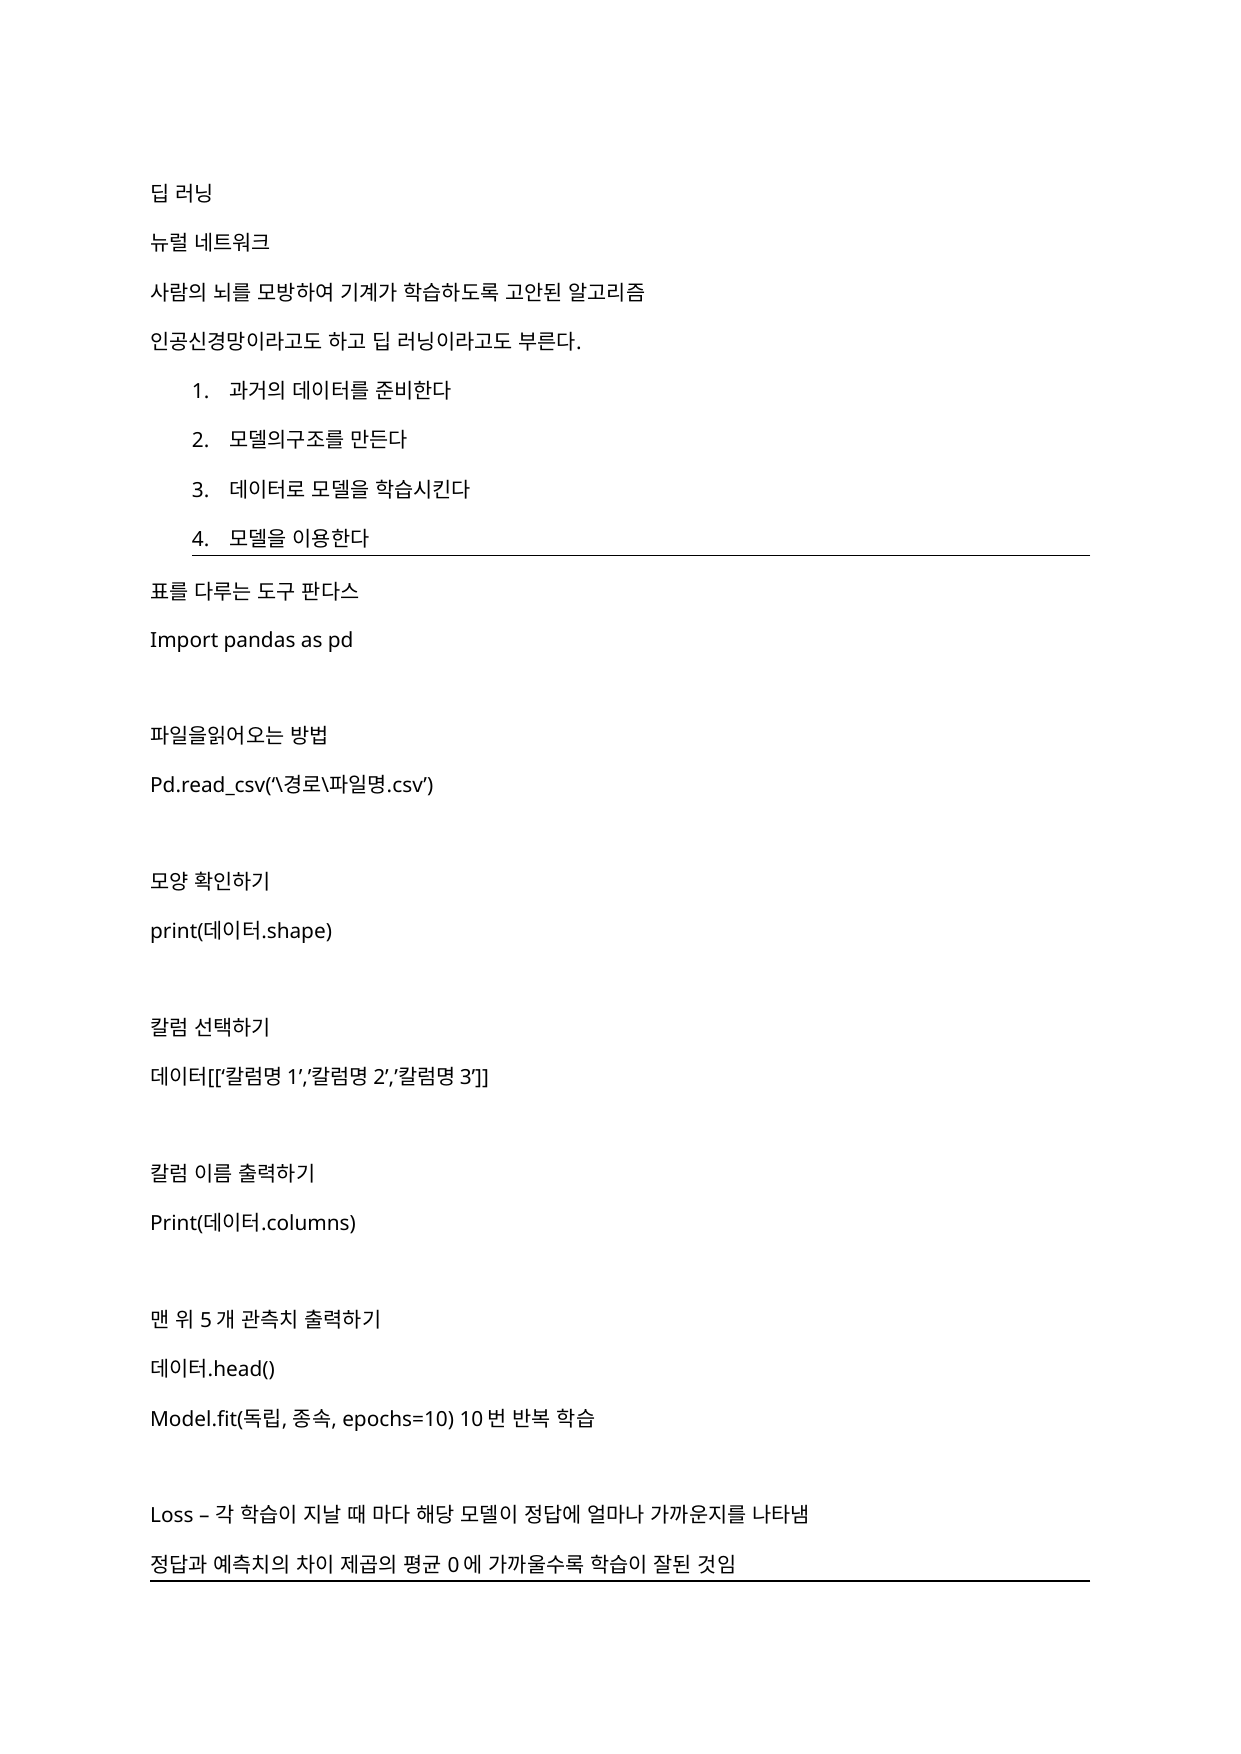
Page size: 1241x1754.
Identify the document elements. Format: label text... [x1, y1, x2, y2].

text Import pandas as pd [150, 625, 1090, 653]
text 칼럼 이름 출력하기 [150, 1157, 1090, 1187]
text 데이터[[‘칼럼명1’,’칼럼명2’,’칼럼명3’]] [150, 1061, 1090, 1091]
text 칼럼 선택하기 [150, 1011, 1090, 1041]
text 표를 다루는 도구 판다스 [150, 576, 1090, 606]
list 모델의구조를 만든다 [192, 424, 1090, 454]
list 데이터로 모델을 학습시킨다 [192, 473, 1090, 503]
text Pd.read_csv(‘\경로\파일명.csv’) [150, 769, 1090, 799]
text Loss – 각 학습이 지날 때 마다 해당 모델이 정답에 얼마나 가까운지를 나타냄 [150, 1498, 1090, 1529]
text 뉴럴 네트워크 [150, 226, 1090, 257]
text 데이터.head() [150, 1352, 1090, 1383]
text Model.fit(독립, 종속, epochs=10) 10번 반복 학습 [150, 1402, 1090, 1432]
text 인공신경망이라고도 하고 딥 러닝이라고도 부른다. [150, 325, 1090, 355]
list 모델을 이용한다 [192, 522, 1090, 555]
text print(데이터.shape) [150, 914, 1090, 945]
text 사람의 뇌를 모방하여 기계가 학습하도록 고안된 알고리즘 [150, 276, 1090, 306]
text 정답과 예측치의 차이 제곱의 평균 0에 가까울수록 학습이 잘된 것임 [150, 1548, 1090, 1580]
text 파일을읽어오는 방법 [150, 719, 1090, 749]
text 딥 러닝 [150, 177, 1090, 207]
list 과거의 데이터를 준비한다 [192, 374, 1090, 405]
text Print(데이터.columns) [150, 1206, 1090, 1237]
text 모양 확인하기 [150, 865, 1090, 896]
text 맨 위 5개 관측치 출력하기 [150, 1303, 1090, 1333]
